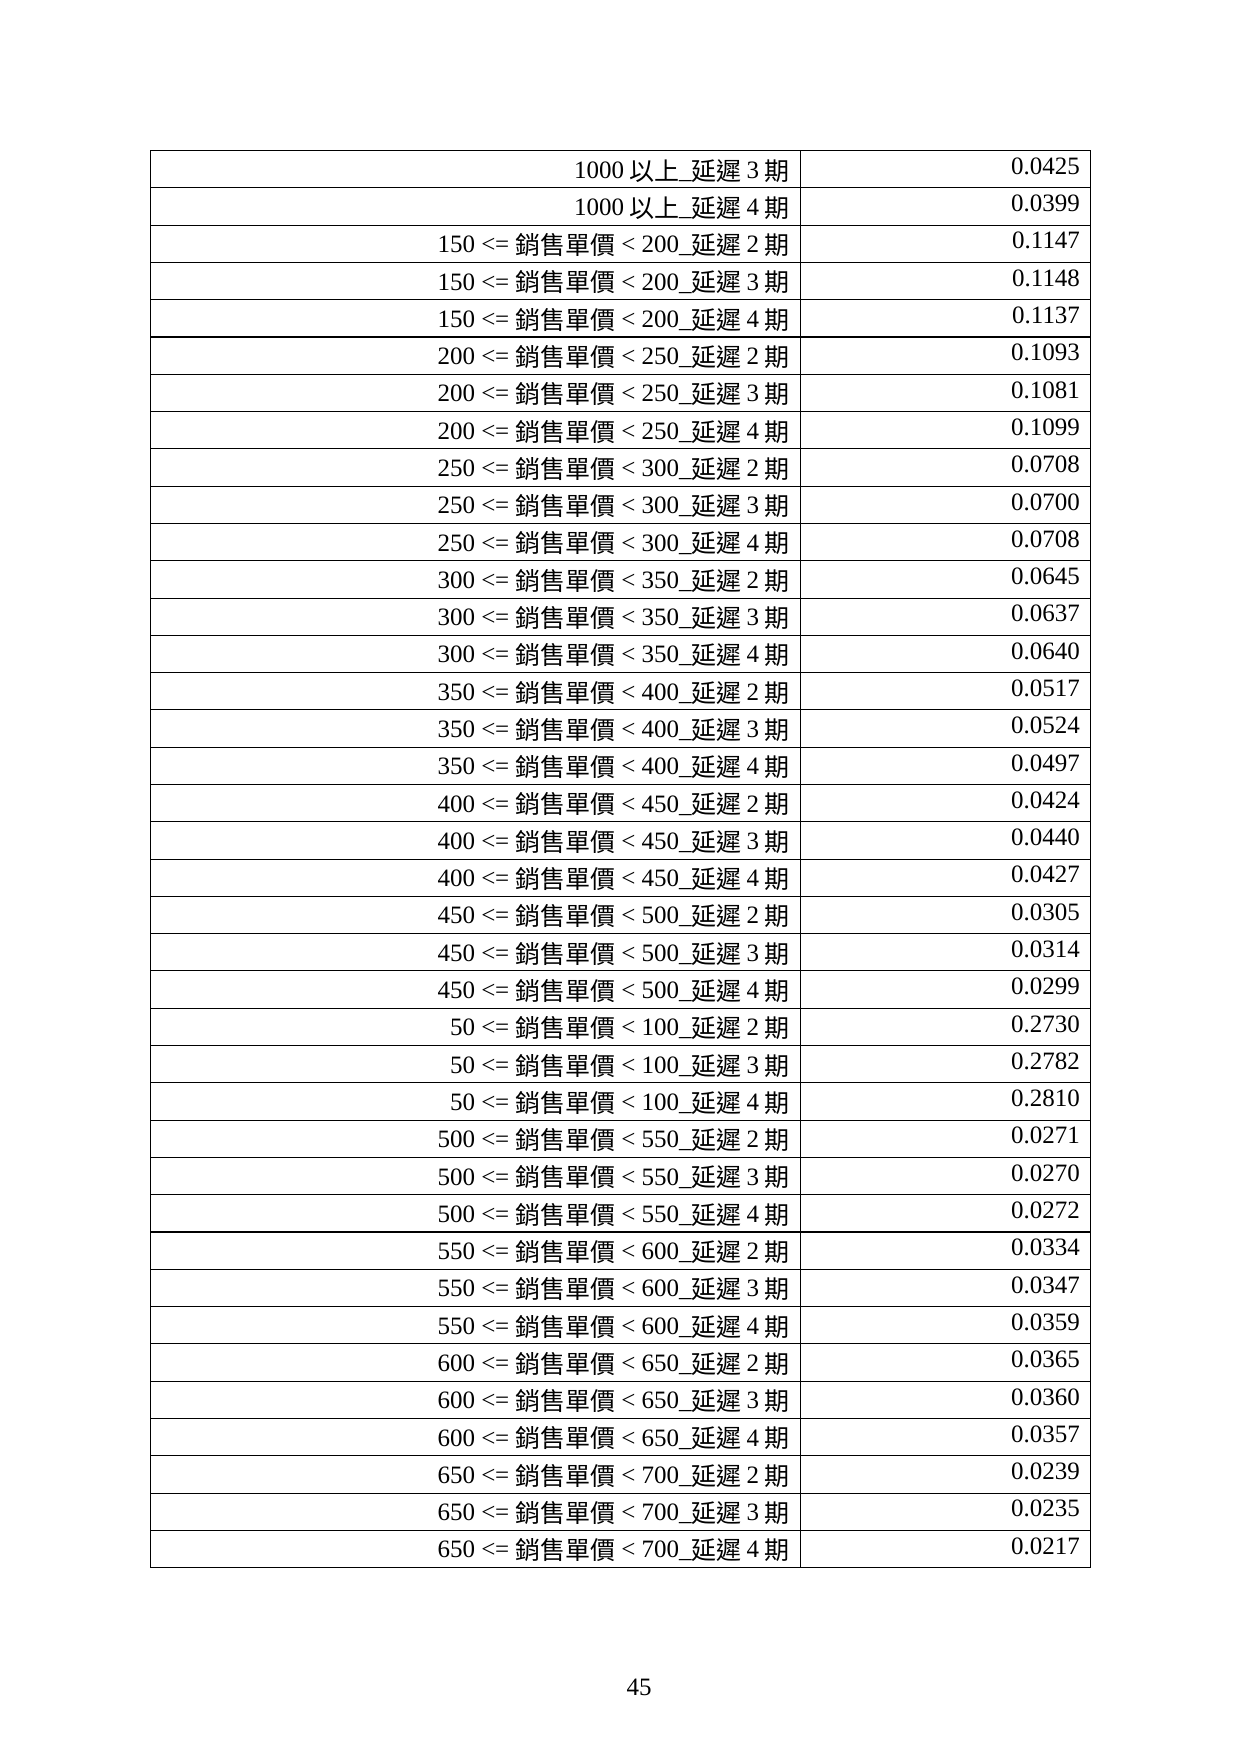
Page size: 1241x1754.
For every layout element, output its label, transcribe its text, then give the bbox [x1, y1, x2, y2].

table_cell 550 <= 銷售單價 < 600_延遲4期 [151, 1307, 800, 1343]
table_cell 1000以上_延遲4期 [151, 188, 800, 224]
table_cell 0.0700 [801, 487, 1090, 523]
table_cell 0.0360 [801, 1382, 1090, 1418]
table_cell 0.2730 [801, 1009, 1090, 1045]
table_cell 200 <= 銷售單價 < 250_延遲4期 [151, 412, 800, 448]
table_cell 0.0524 [801, 710, 1090, 747]
table_cell 0.0272 [801, 1195, 1090, 1231]
table_cell 0.0365 [801, 1344, 1090, 1381]
table_cell 550 <= 銷售單價 < 600_延遲3期 [151, 1270, 800, 1306]
table_cell 0.0357 [801, 1419, 1090, 1455]
table_cell 400 <= 銷售單價 < 450_延遲2期 [151, 785, 800, 821]
table_cell 200 <= 銷售單價 < 250_延遲3期 [151, 375, 800, 411]
table_cell 0.0347 [801, 1270, 1090, 1306]
table_cell 600 <= 銷售單價 < 650_延遲4期 [151, 1419, 800, 1455]
table_cell 350 <= 銷售單價 < 400_延遲2期 [151, 673, 800, 709]
table_cell 450 <= 銷售單價 < 500_延遲3期 [151, 934, 800, 970]
table_cell 0.0314 [801, 934, 1090, 970]
table_cell 0.0270 [801, 1158, 1090, 1194]
table_cell 0.0299 [801, 971, 1090, 1008]
table_cell 0.1137 [801, 300, 1090, 336]
table_cell 400 <= 銷售單價 < 450_延遲4期 [151, 860, 800, 896]
table_cell 0.2810 [801, 1083, 1090, 1119]
table_cell 0.1147 [801, 226, 1090, 262]
table_cell 50 <= 銷售單價 < 100_延遲2期 [151, 1009, 800, 1045]
table_cell 0.0708 [801, 449, 1090, 486]
table_cell 0.0239 [801, 1456, 1090, 1492]
table_cell 550 <= 銷售單價 < 600_延遲2期 [151, 1233, 800, 1269]
table_cell 0.0271 [801, 1121, 1090, 1157]
table_cell 0.0497 [801, 748, 1090, 784]
table_cell 0.0334 [801, 1233, 1090, 1269]
table_cell 600 <= 銷售單價 < 650_延遲2期 [151, 1344, 800, 1381]
table_cell 400 <= 銷售單價 < 450_延遲3期 [151, 822, 800, 858]
table_cell 0.0708 [801, 524, 1090, 560]
table_cell 0.0217 [801, 1531, 1090, 1567]
table_cell 650 <= 銷售單價 < 700_延遲2期 [151, 1456, 800, 1492]
table_cell 0.0424 [801, 785, 1090, 821]
table_cell 150 <= 銷售單價 < 200_延遲2期 [151, 226, 800, 262]
table_cell 0.0427 [801, 860, 1090, 896]
table_cell 0.0305 [801, 897, 1090, 933]
table_cell 50 <= 銷售單價 < 100_延遲4期 [151, 1083, 800, 1119]
table_cell 300 <= 銷售單價 < 350_延遲3期 [151, 599, 800, 635]
table_cell 650 <= 銷售單價 < 700_延遲4期 [151, 1531, 800, 1567]
table_cell 0.0440 [801, 822, 1090, 858]
table_cell 250 <= 銷售單價 < 300_延遲4期 [151, 524, 800, 560]
table_cell 250 <= 銷售單價 < 300_延遲3期 [151, 487, 800, 523]
table_cell 350 <= 銷售單價 < 400_延遲3期 [151, 710, 800, 747]
table_cell 0.1081 [801, 375, 1090, 411]
table_cell 300 <= 銷售單價 < 350_延遲2期 [151, 561, 800, 597]
table_cell 1000以上_延遲3期 [151, 151, 800, 187]
table_cell 0.0235 [801, 1494, 1090, 1530]
table_cell 0.1148 [801, 263, 1090, 299]
table_cell 300 <= 銷售單價 < 350_延遲4期 [151, 636, 800, 672]
table_cell 600 <= 銷售單價 < 650_延遲3期 [151, 1382, 800, 1418]
table_cell 0.0359 [801, 1307, 1090, 1343]
table_cell 150 <= 銷售單價 < 200_延遲4期 [151, 300, 800, 336]
table_cell 50 <= 銷售單價 < 100_延遲3期 [151, 1046, 800, 1082]
table_cell 500 <= 銷售單價 < 550_延遲4期 [151, 1195, 800, 1231]
table_cell 350 <= 銷售單價 < 400_延遲4期 [151, 748, 800, 784]
table_cell 0.0399 [801, 188, 1090, 224]
table_cell 0.0517 [801, 673, 1090, 709]
table_cell 0.1099 [801, 412, 1090, 448]
table_cell 0.2782 [801, 1046, 1090, 1082]
table_cell 200 <= 銷售單價 < 250_延遲2期 [151, 338, 800, 374]
table_cell 0.0645 [801, 561, 1090, 597]
table_cell 500 <= 銷售單價 < 550_延遲3期 [151, 1158, 800, 1194]
table_cell 500 <= 銷售單價 < 550_延遲2期 [151, 1121, 800, 1157]
table_cell 650 <= 銷售單價 < 700_延遲3期 [151, 1494, 800, 1530]
table_cell 0.0637 [801, 599, 1090, 635]
table_cell 450 <= 銷售單價 < 500_延遲2期 [151, 897, 800, 933]
table_cell 0.1093 [801, 338, 1090, 374]
table_cell 0.0640 [801, 636, 1090, 672]
table_cell 250 <= 銷售單價 < 300_延遲2期 [151, 449, 800, 486]
table_cell 450 <= 銷售單價 < 500_延遲4期 [151, 971, 800, 1008]
table_cell 0.0425 [801, 151, 1090, 187]
table_cell 150 <= 銷售單價 < 200_延遲3期 [151, 263, 800, 299]
